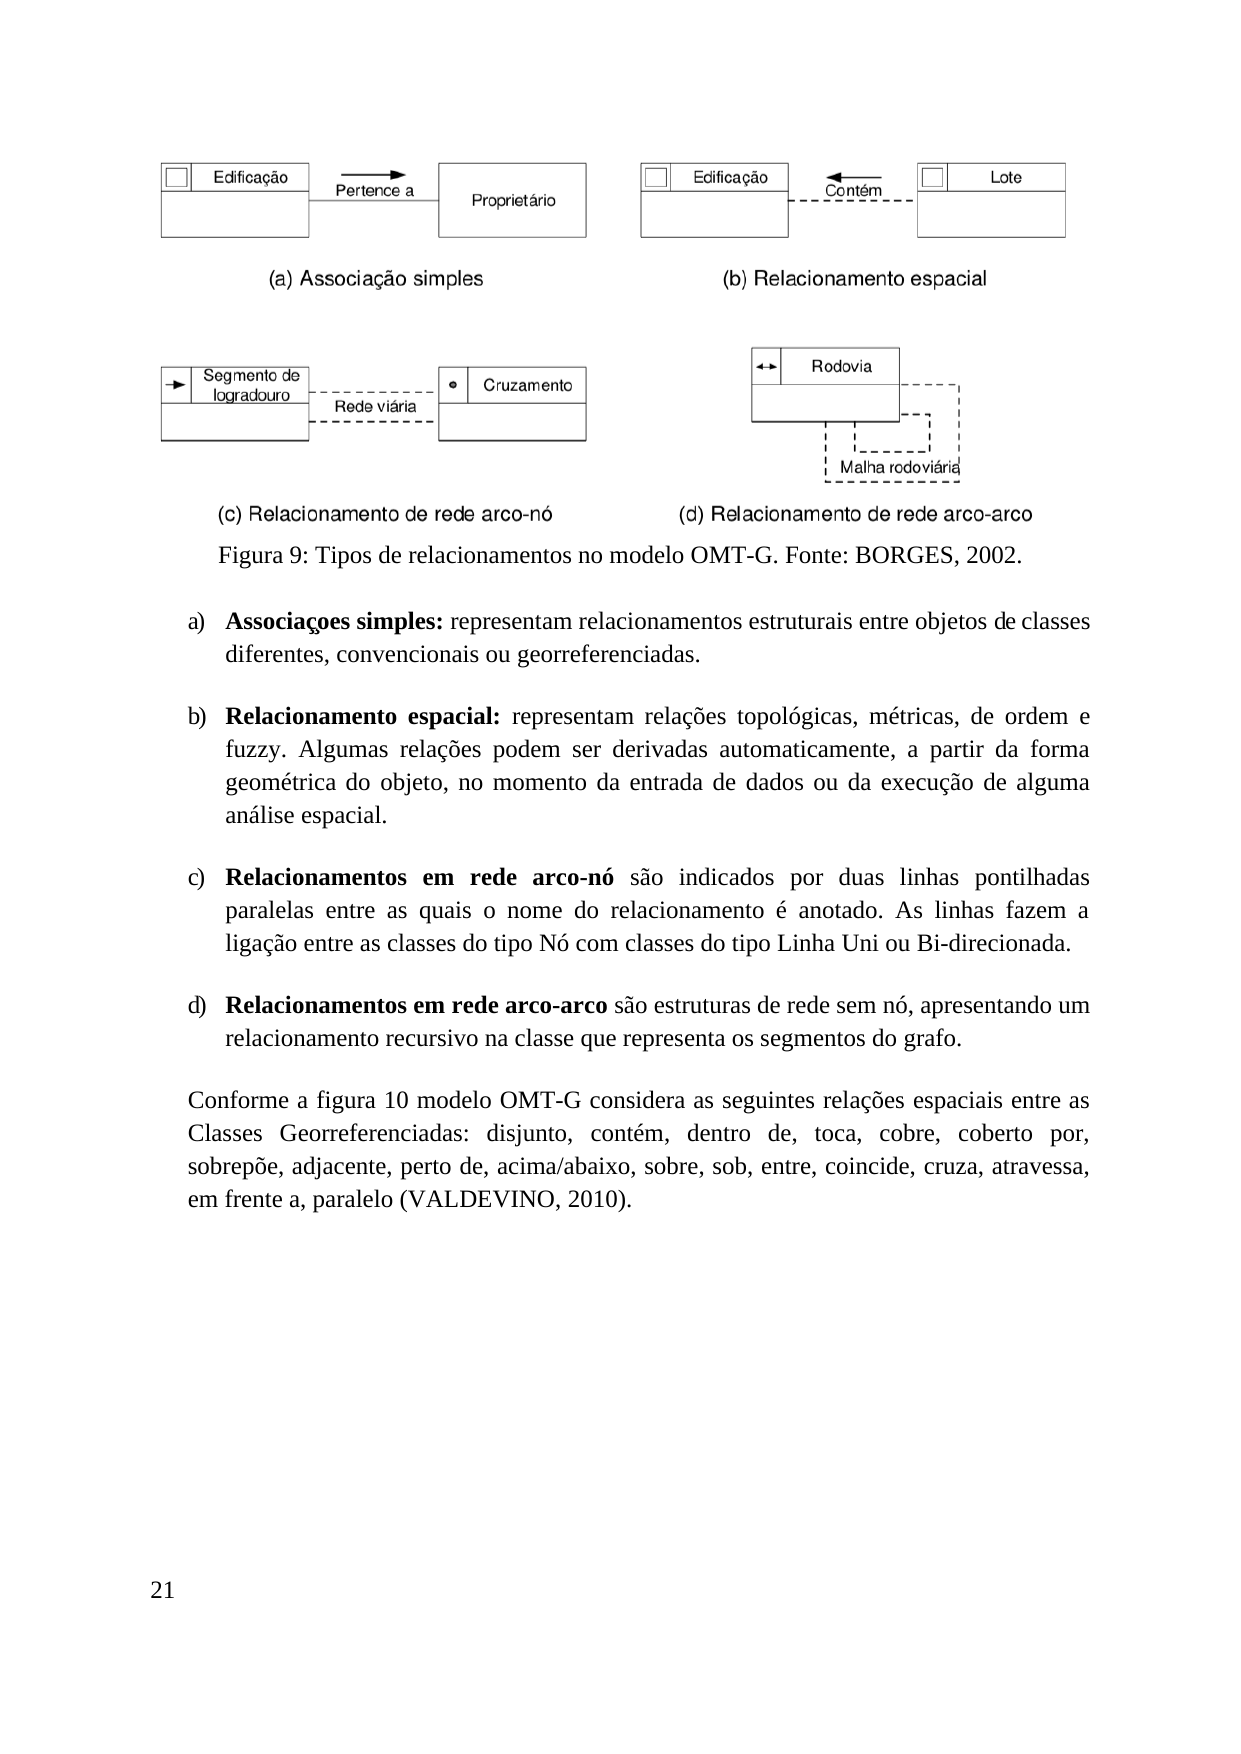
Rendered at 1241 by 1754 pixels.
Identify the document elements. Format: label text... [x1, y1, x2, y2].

list Relacionamentos em rede arco-nó são indicados por duas linhas pontilhadas paralelas entre as quais o nome do relacionamento é anotado. As linhas fazem a ligação entre as classes do tipo Nó com classes do tipo Linha Uni ou Bi-direcionada. [188, 862, 1090, 957]
picture [160, 162, 1066, 525]
list Relacionamento espacial: representam relações topológicas, métricas, de ordem e fuzzy. Algumas relações podem ser derivadas automaticamente, a partir da forma geométrica do objeto, no momento da entrada de dados ou da execução de alguma análise espacial. [188, 701, 1091, 829]
text Conforme a figura 10 modelo OMT-G considera as seguintes relações espaciais entre as Classes Georreferenciadas: disjunto, contém, dentro de, toca, cobre, coberto por, sobrepõe, adjacente, perto de, acima/abaixo, sobre, sob, entre, coincide, cruza, atravessa, em frente a, paralelo (VALDEVINO, 2010). [188, 1085, 1091, 1213]
list Associaç̧oes simples: representam relacionamentos estruturais entre objetos de classes diferentes, convencionais ou georreferenciadas. [188, 606, 1091, 668]
list Relacionamentos em rede arco-arco são estruturas de rede sem nó, apresentando um relacionamento recursivo na classe que representa os segmentos do grafo. [188, 990, 1090, 1052]
text Figura 9: Tipos de relacionamentos no modelo OMT-G. Fonte: BORGES, 2002. [218, 540, 1198, 569]
